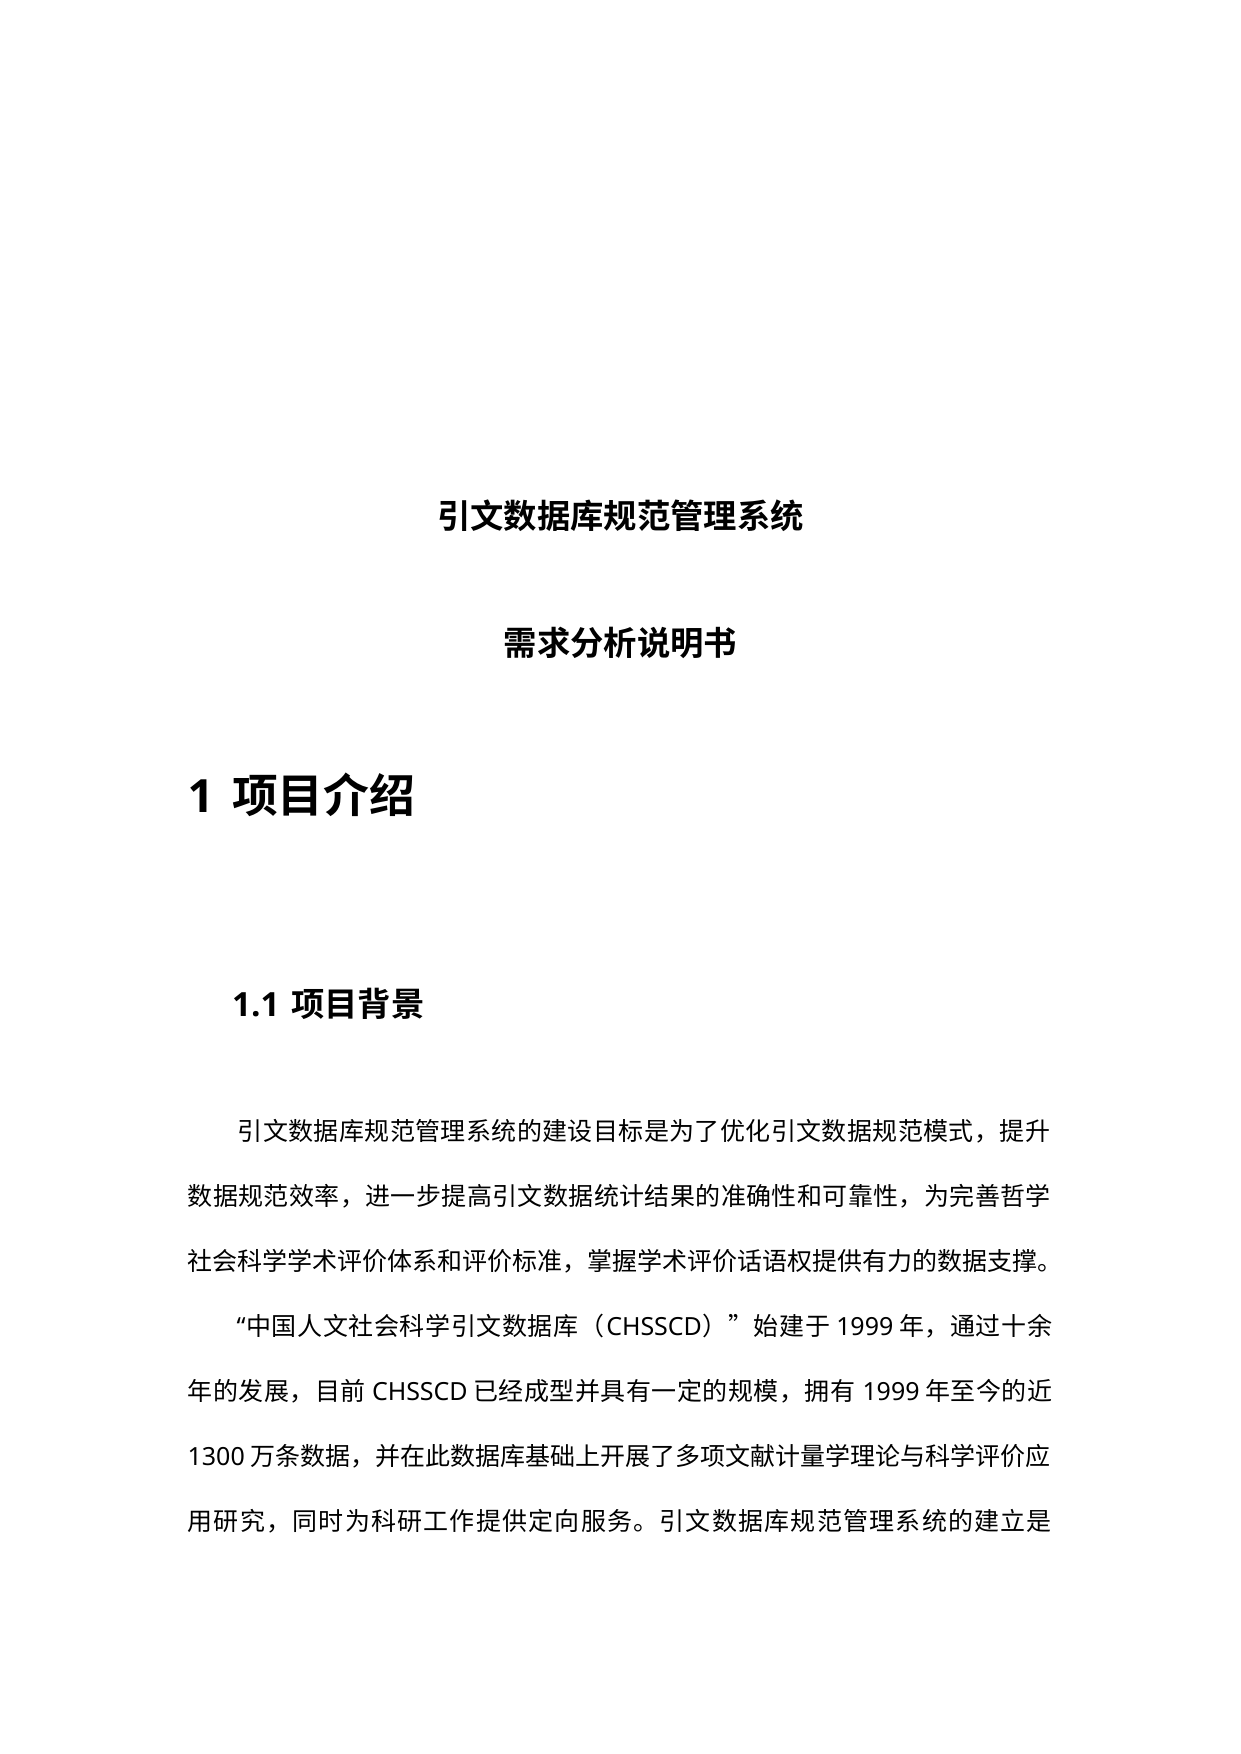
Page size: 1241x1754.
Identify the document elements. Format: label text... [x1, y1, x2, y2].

text 引文数据库规范管理系统的建设目标是为了优化引文数据规范模式，提升数据规范效率，进一步提高引文数据统计结果的准确性和可靠性，为完善哲学社会科学学术评价体系和评价标准，掌握学术评价话语权提供有力的数据支撑。 [187, 1097, 1053, 1292]
list 项目介绍 [187, 744, 1053, 842]
list 项目背景 [232, 970, 1053, 1035]
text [187, 1292, 1053, 1552]
text 引文数据库规范管理系统 [187, 482, 1053, 547]
text 需求分析说明书 [187, 609, 1053, 674]
